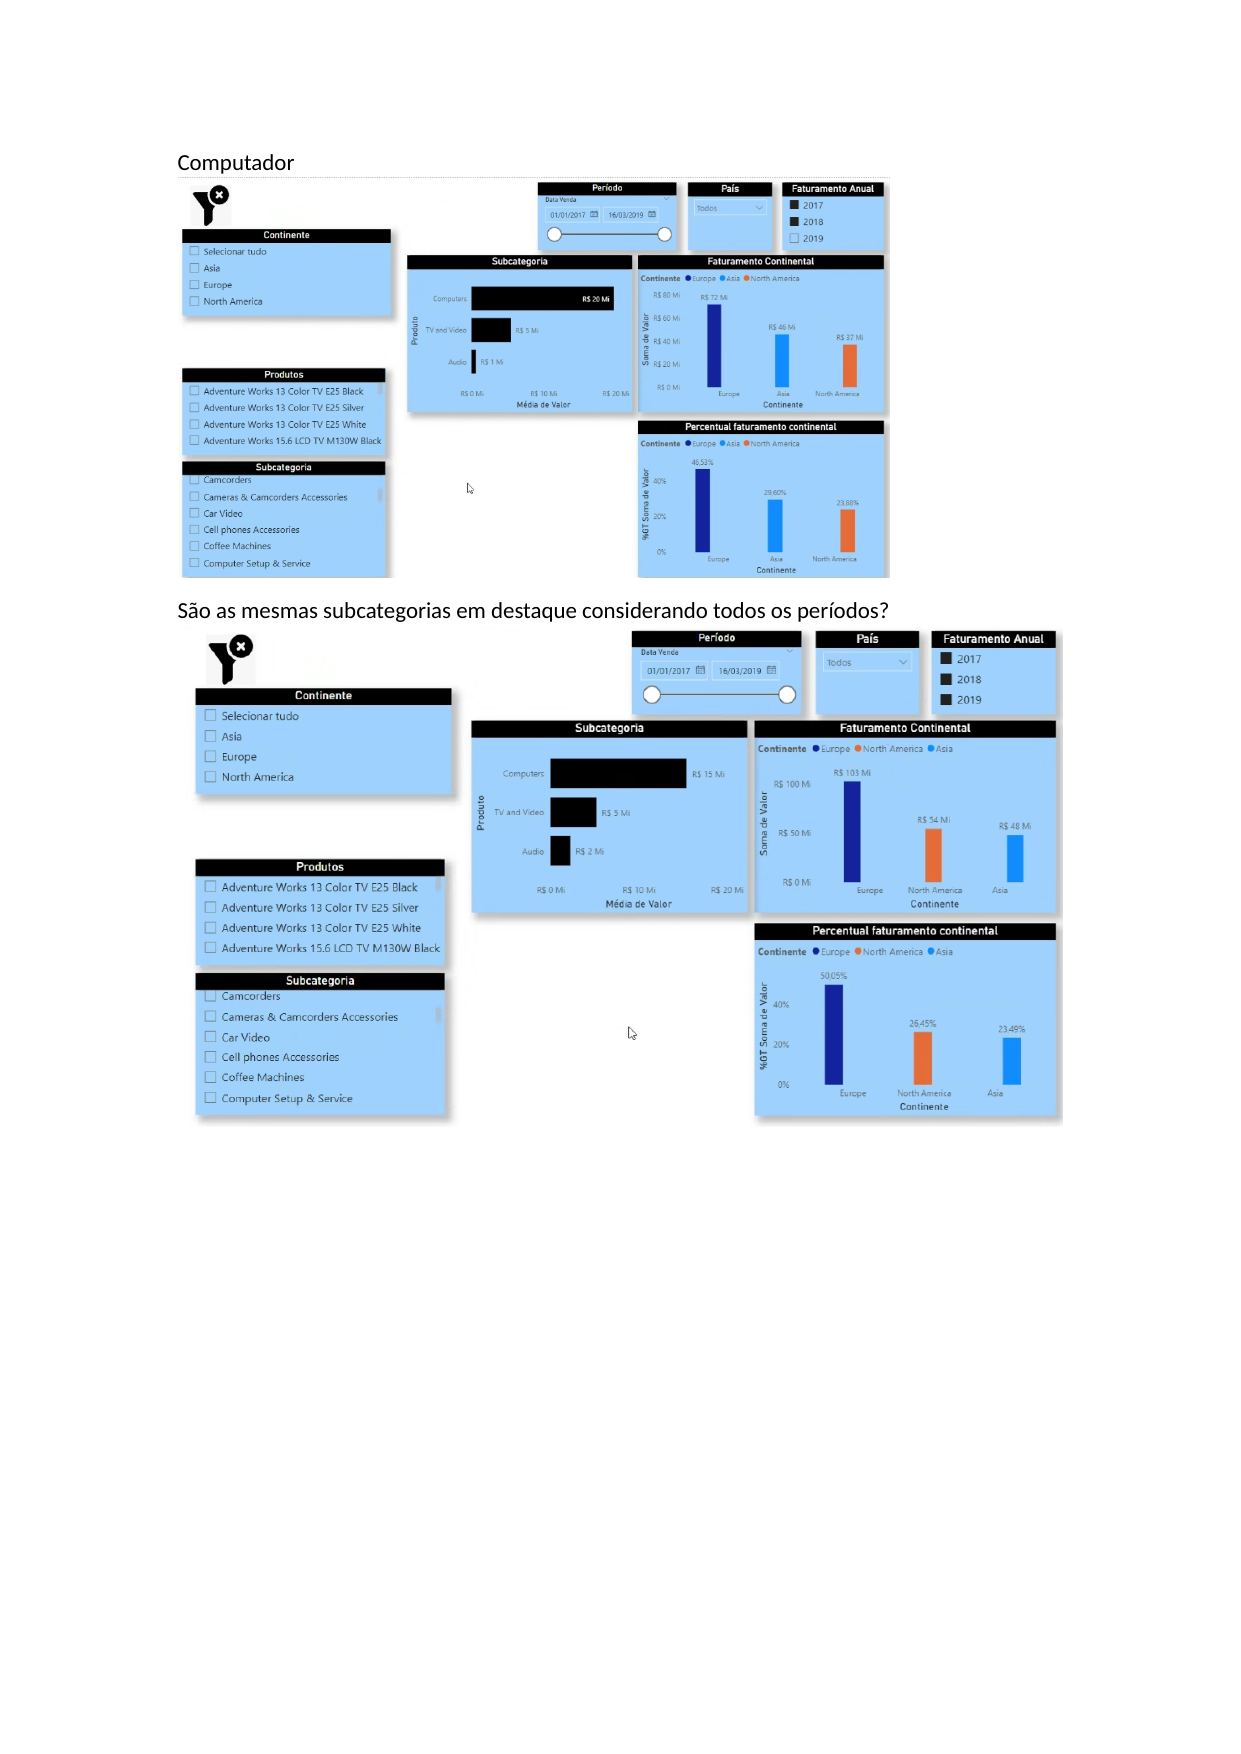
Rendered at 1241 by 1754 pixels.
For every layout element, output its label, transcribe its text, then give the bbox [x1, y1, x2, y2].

text São as mesmas subcategorias em destaque considerando todos os períodos? [177, 597, 1063, 626]
picture [177, 177, 890, 578]
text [177, 148, 1063, 578]
picture [177, 626, 1063, 1127]
